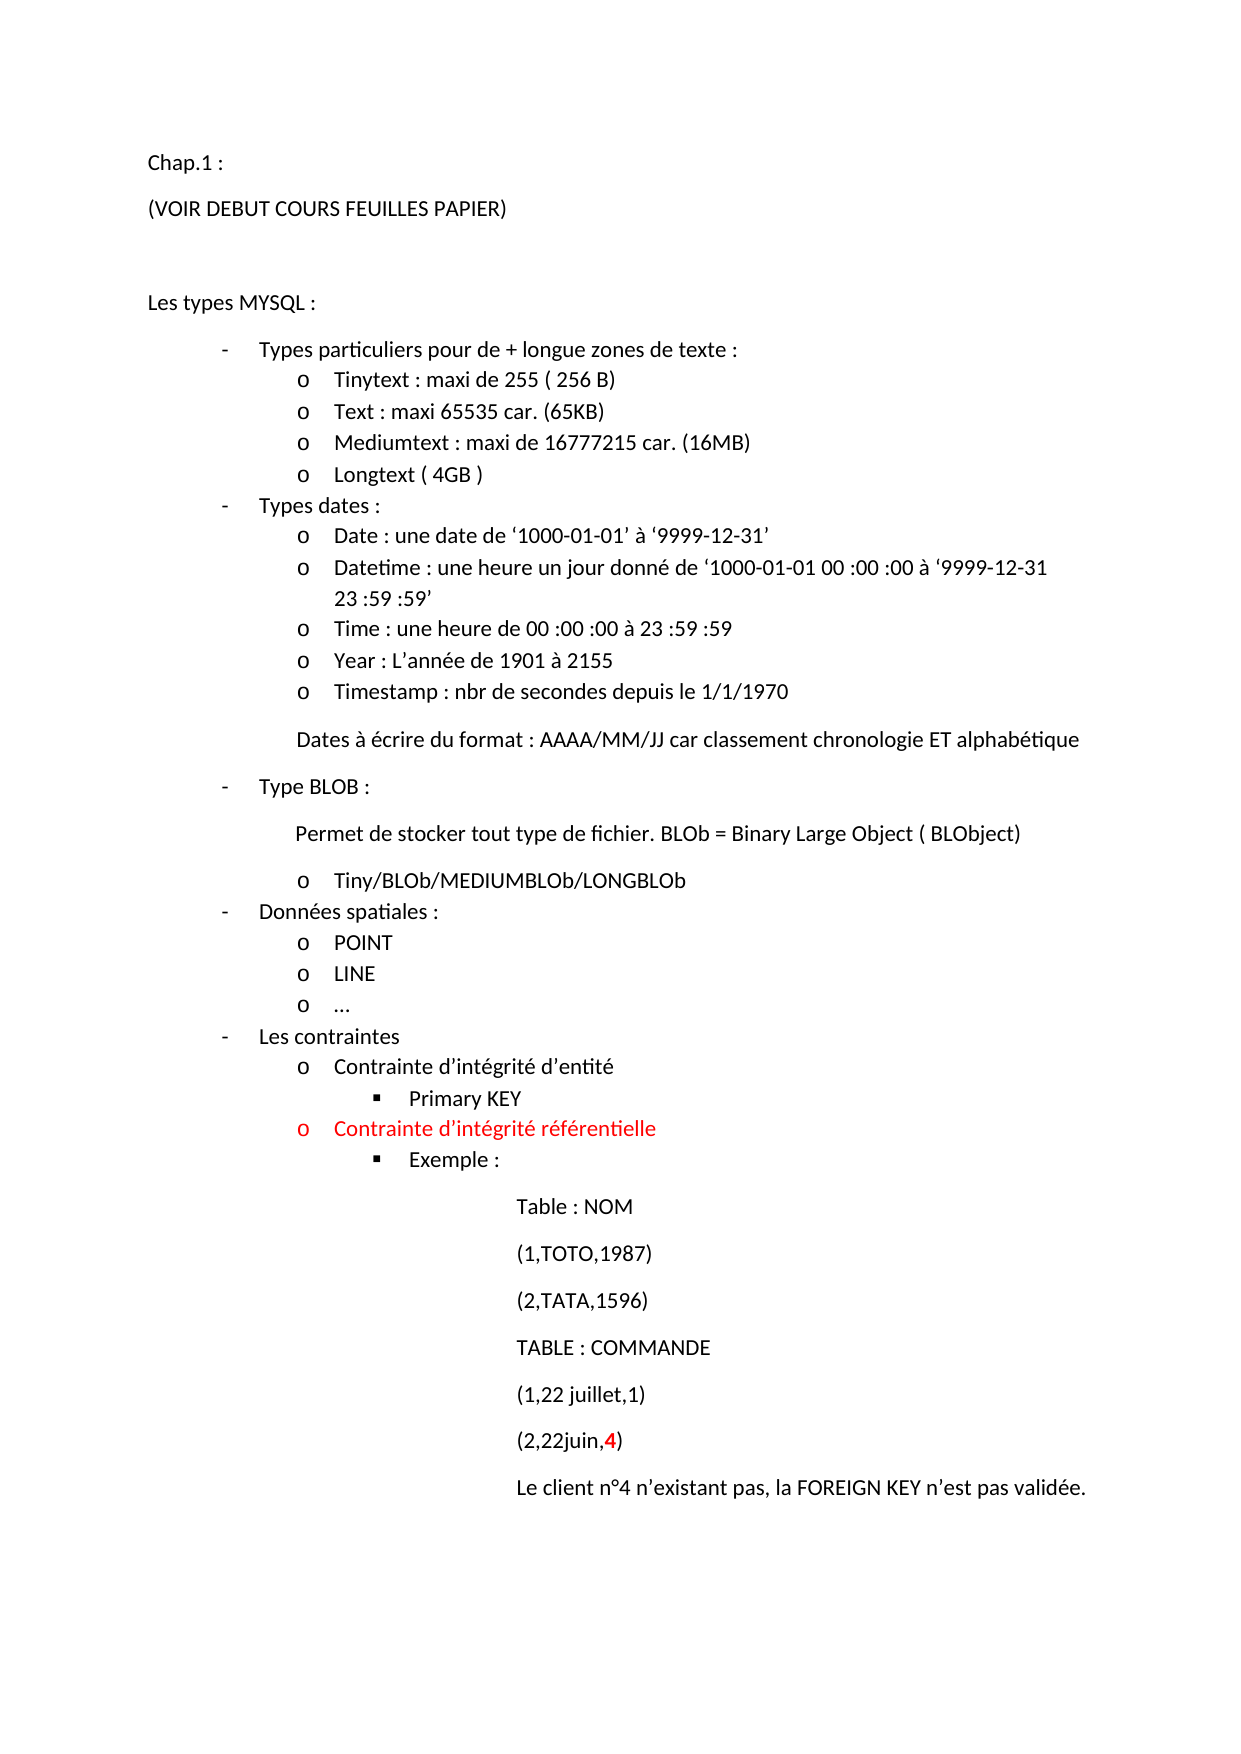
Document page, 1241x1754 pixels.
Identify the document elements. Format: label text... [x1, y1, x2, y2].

text TABLE : COMMANDE [516, 1333, 1093, 1361]
list Year : L’année de 1901 à 2155 [296, 646, 1093, 675]
list Time : une heure de 00 :00 :00 à 23 :59 :59 [296, 614, 1093, 643]
list … [296, 991, 1093, 1020]
list Tinytext : maxi de 255 ( 256 B) [296, 365, 1093, 394]
list Types dates : [221, 491, 1093, 519]
list Types particuliers pour de + longue zones de texte : [221, 335, 1093, 363]
list Contrainte d’intégrité d’entité [296, 1052, 1093, 1081]
list Mediumtext : maxi de 16777215 car. (16MB) [296, 428, 1093, 457]
list Exemple : [371, 1145, 1093, 1173]
text Le client n°4 n’existant pas, la FOREIGN KEY n’est pas validée. [516, 1473, 1093, 1502]
list Datetime : une heure un jour donné de ‘1000-01-01 00 :00 :00 à ‘9999-12-31 23 :59 :59’ [296, 553, 1093, 612]
list Type BLOB : [221, 772, 1093, 800]
list Données spatiales : [221, 897, 1093, 926]
list Les contraintes [221, 1022, 1093, 1050]
text Chap.1 : [148, 148, 1093, 176]
list Text : maxi 65535 car. (65KB) [296, 397, 1093, 426]
list Timestamp : nbr de secondes depuis le 1/1/1970 [296, 677, 1093, 706]
list Tiny/BLOb/MEDIUMBLOb/LONGBLOb [296, 866, 1093, 895]
text (VOIR DEBUT COURS FEUILLES PAPIER) [148, 194, 1093, 222]
text Table : NOM [516, 1192, 1093, 1220]
text (1,TOTO,1987) [516, 1239, 1093, 1267]
list Longtext ( 4GB ) [296, 460, 1093, 489]
list POINT [296, 928, 1093, 957]
list Date : une date de ‘1000-01-01’ à ‘9999-12-31’ [296, 521, 1093, 551]
text Permet de stocker tout type de fichier. BLOb = Binary Large Object ( BLObject) [295, 819, 1093, 847]
list Primary KEY [371, 1084, 1093, 1112]
text (2,22juin,4) [516, 1427, 1093, 1455]
list LINE [296, 959, 1093, 988]
text Dates à écrire du format : AAAA/MM/JJ car classement chronologie ET alphabétique [296, 725, 1093, 753]
text Les types MYSQL : [148, 288, 1093, 316]
text (2,TATA,1596) [516, 1286, 1093, 1314]
list Contrainte d’intégrité référentielle [296, 1114, 1093, 1143]
text (1,22 juillet,1) [516, 1380, 1093, 1408]
